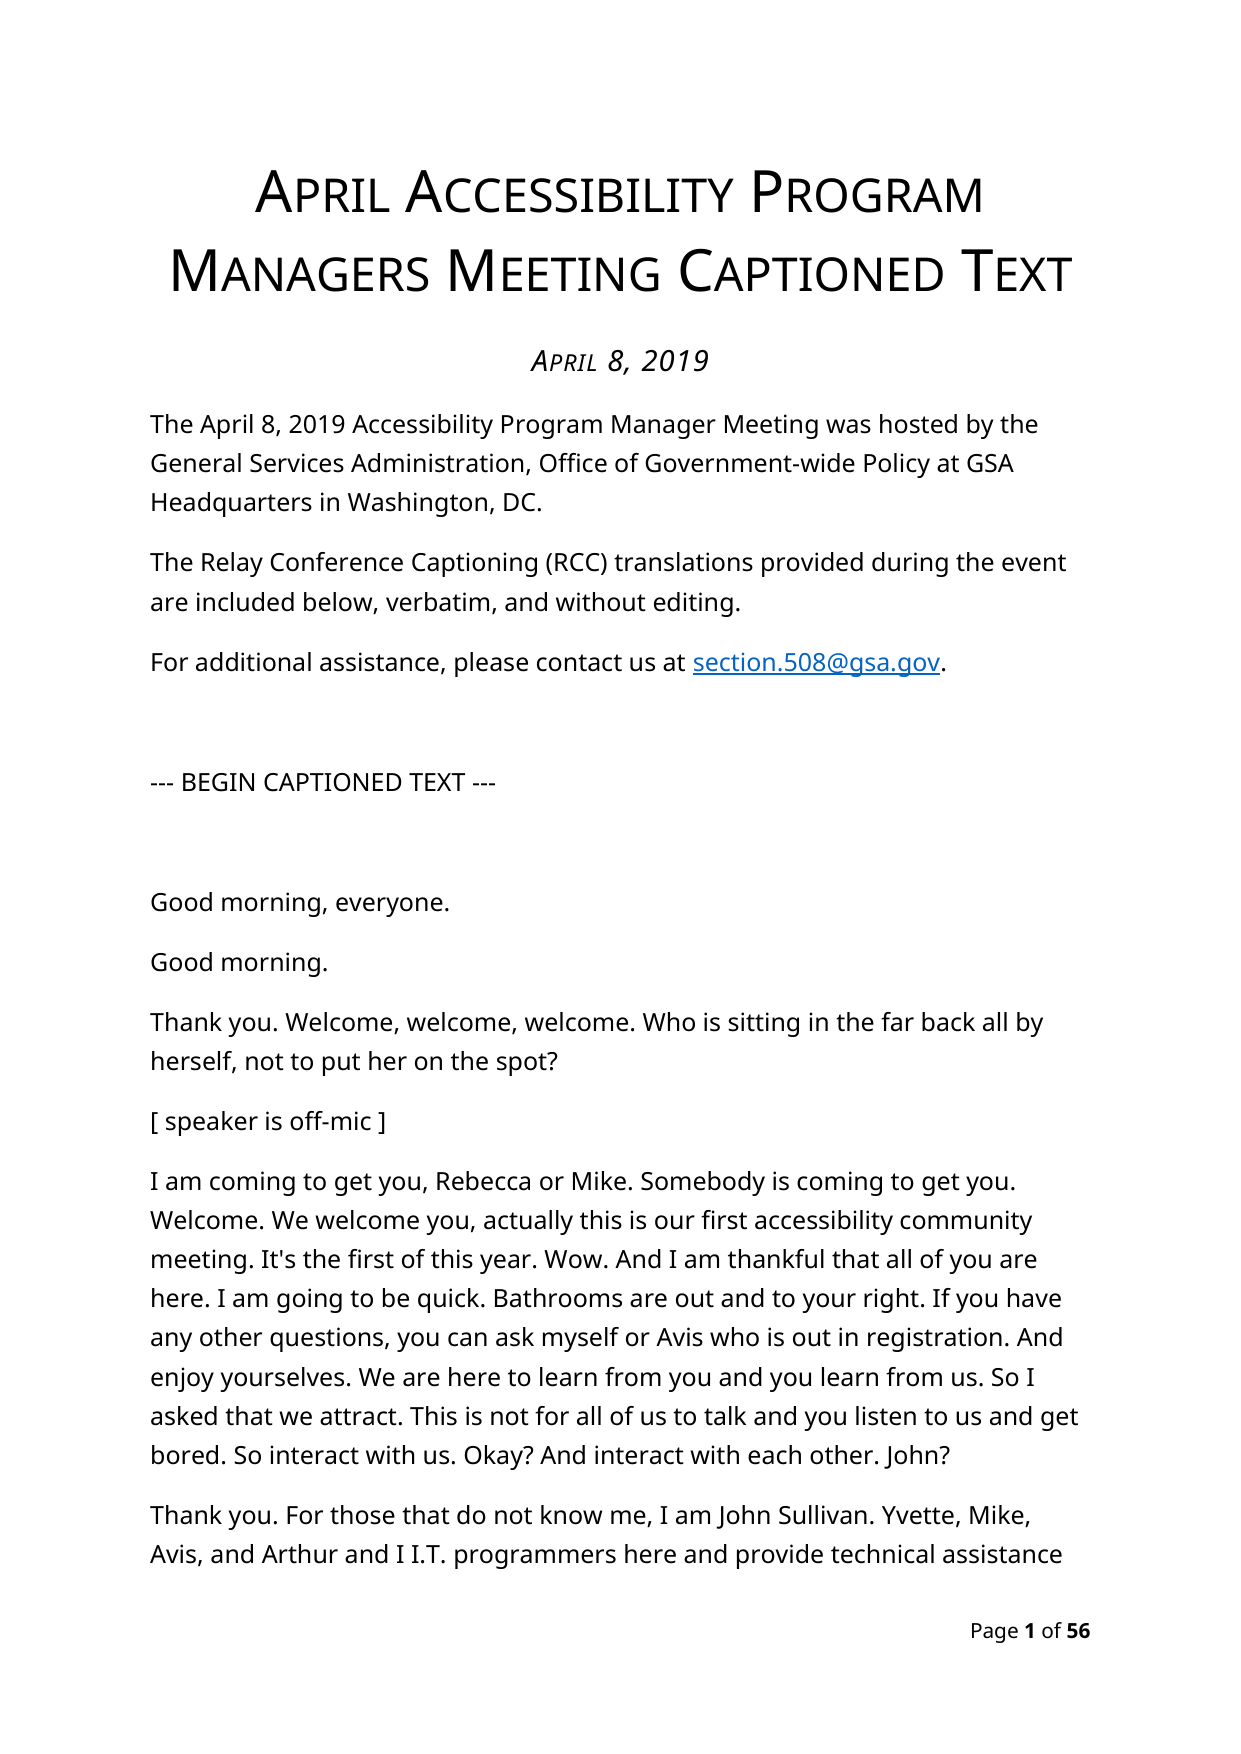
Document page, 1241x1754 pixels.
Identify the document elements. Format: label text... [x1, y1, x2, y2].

text [ speaker is off-mic ] [150, 1103, 1090, 1137]
title April Accessibility Program Managers Meeting Captioned Text [150, 150, 1090, 309]
text For additional assistance, please contact us at section.508@gsa.gov. [150, 644, 1090, 678]
text I am coming to get you, Rebecca or Mike. Somebody is coming to get you. Welcome. We welcome you, actually this is our first accessibility community meeting. It's the first of this year. Wow. And I am thankful that all of you are here. I am going to be quick. Bathrooms are out and to your right. If you have any other questions, you can ask myself or Avis who is out in registration. And enjoy yourselves. We are here to learn from you and you learn from us. So I asked that we attract. This is not for all of us to talk and you listen to us and get bored. So interact with us. Okay? And interact with each other. John? [150, 1163, 1090, 1472]
text The April 8, 2019 Accessibility Program Manager Meeting was hosted by the General Services Administration, Office of Government-wide Policy at GSA Headquarters in Washington, DC. [150, 407, 1090, 519]
text Good morning. [150, 944, 1090, 978]
text The Relay Conference Captioning (RCC) translations provided during the event are included below, verbatim, and without editing. [150, 545, 1090, 618]
text Thank you. Welcome, welcome, welcome. Who is sitting in the far back all by herself, not to put her on the spot? [150, 1004, 1090, 1077]
subtitle April 8, 2019 [150, 340, 1090, 380]
text --- BEGIN CAPTIONED TEXT --- [150, 764, 1090, 798]
text Good morning, everyone. [150, 884, 1090, 918]
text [150, 1497, 1090, 1571]
